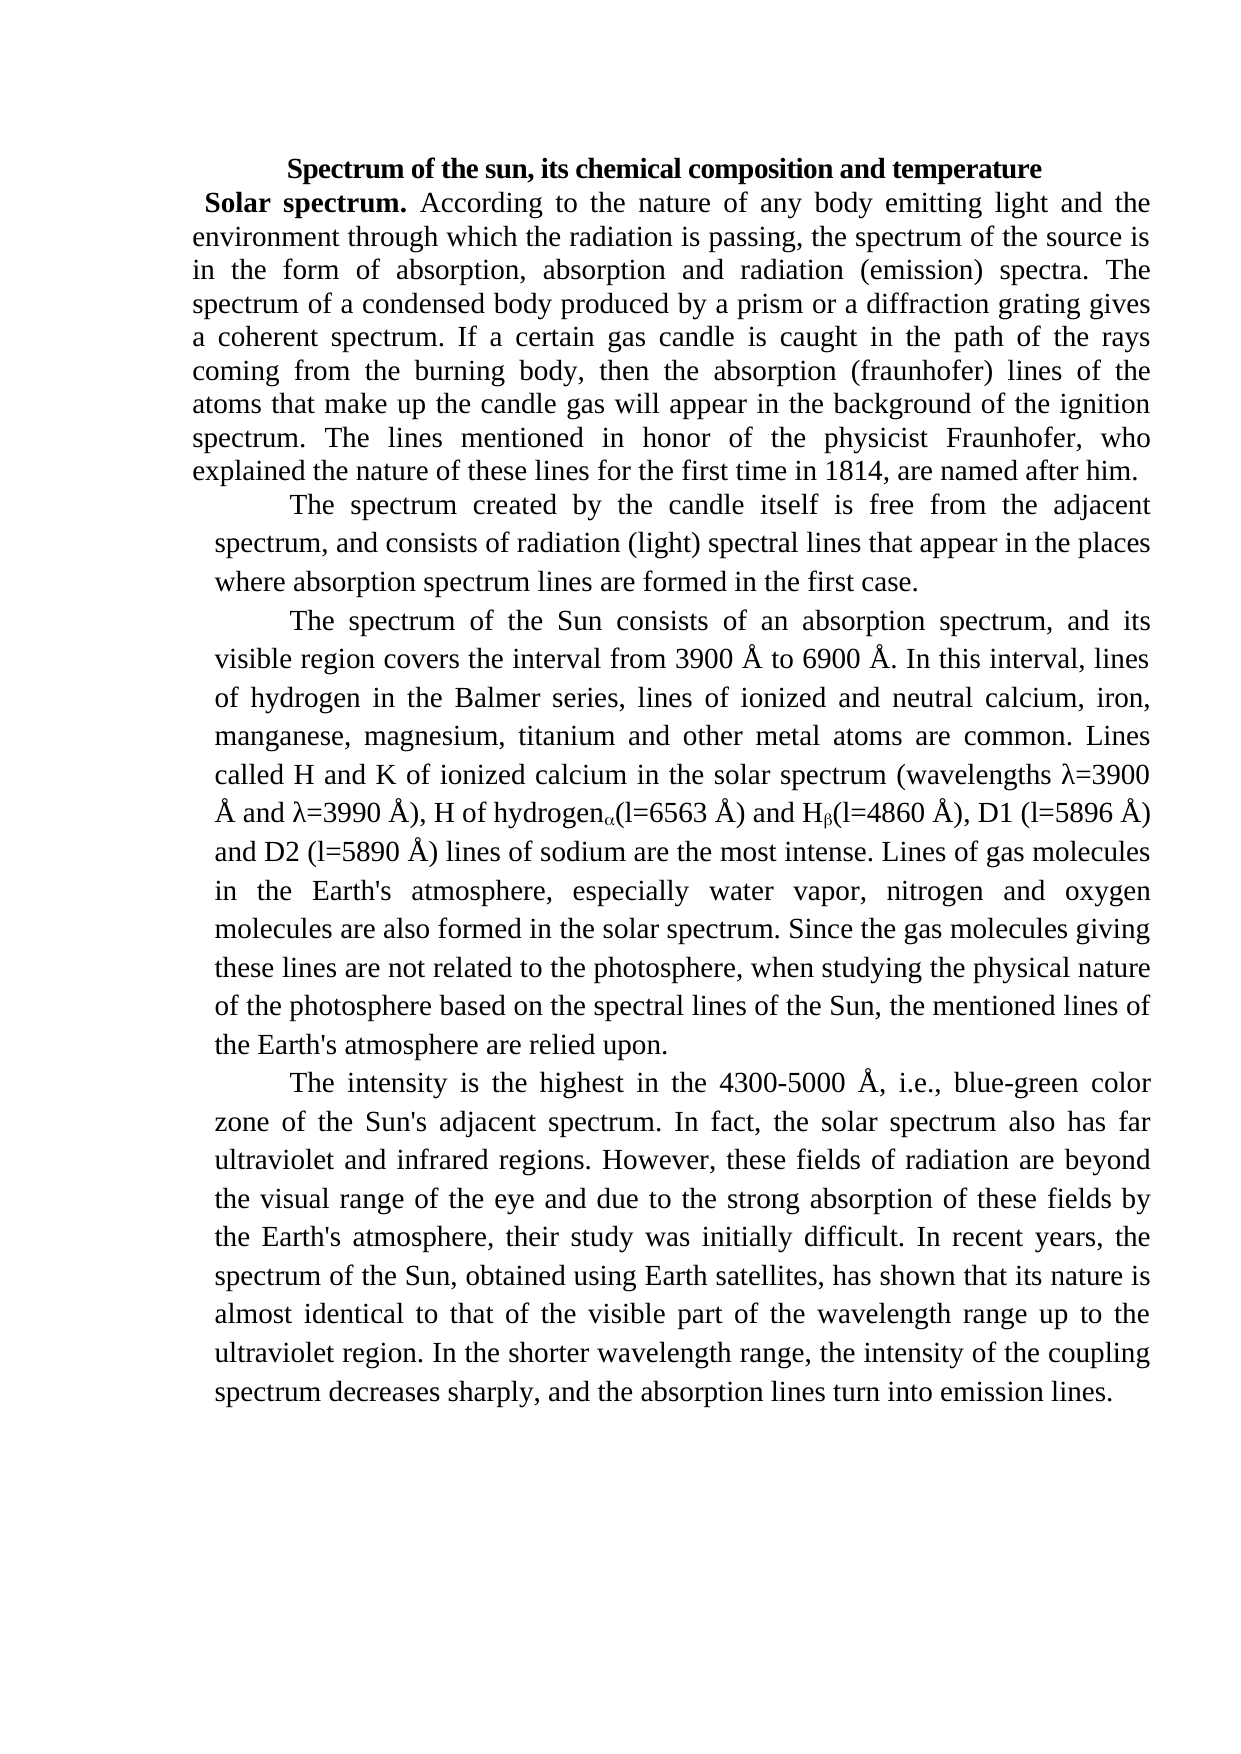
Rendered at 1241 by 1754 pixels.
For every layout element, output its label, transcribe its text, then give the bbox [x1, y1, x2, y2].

text The spectrum of the Sun consists of an absorption spectrum, and its visible region covers the interval from 3900 Å to 6900 Å. In this interval, lines of hydrogen in the Balmer series, lines of ionized and neutral calcium, iron, manganese, magnesium, titanium and other metal atoms are common. Lines called H and K of ionized calcium in the solar spectrum (wavelengths λ=3900 Å and λ=3990 Å), H of hydrogen(l=6563 Å) and H(l=4860 Å), D1 (l=5896 Å) and D2 (l=5890 Å) lines of sodium are the most intense. Lines of gas molecules in the Earth's atmosphere, especially water vapor, nitrogen and oxygen molecules are also formed in the solar spectrum. Since the gas molecules giving these lines are not related to the photosphere, when studying the physical nature of the photosphere based on the spectral lines of the Sun, the mentioned lines of the Earth's atmosphere are relied upon. [214, 603, 1152, 1060]
text Solar spectrum. According to the nature of any body emitting light and the environment through which the radiation is passing, the spectrum of the source is in the form of absorption, absorption and radiation (emission) spectra. The spectrum of a condensed body produced by a prism or a diffraction grating gives a coherent spectrum. If a certain gas candle is caught in the path of the rays coming from the burning body, then the absorption (fraunhofer) lines of the atoms that make up the candle gas will appear in the background of the ignition spectrum. The lines mentioned in honor of the physicist Fraunhofer, who explained the nature of these lines for the first time in 1814, are named after him. [192, 185, 1152, 487]
text Spectrum of the sun, its chemical composition and temperature [177, 152, 1152, 185]
text The intensity is the highest in the 4300-5000 Å, i.e., blue-green color zone of the Sun's adjacent spectrum. In fact, the solar spectrum also has far ultraviolet and infrared regions. However, these fields of radiation are beyond the visual range of the eye and due to the strong absorption of these fields by the Earth's atmosphere, their study was initially difficult. In recent years, the spectrum of the Sun, obtained using Earth satellites, has shown that its nature is almost identical to that of the visible part of the wavelength range up to the ultraviolet region. In the shorter wavelength range, the intensity of the coupling spectrum decreases sharply, and the absorption lines turn into emission lines. [214, 1065, 1152, 1407]
text The spectrum created by the candle itself is free from the adjacent spectrum, and consists of radiation (light) spectral lines that appear in the places where absorption spectrum lines are formed in the first case. [214, 487, 1152, 598]
